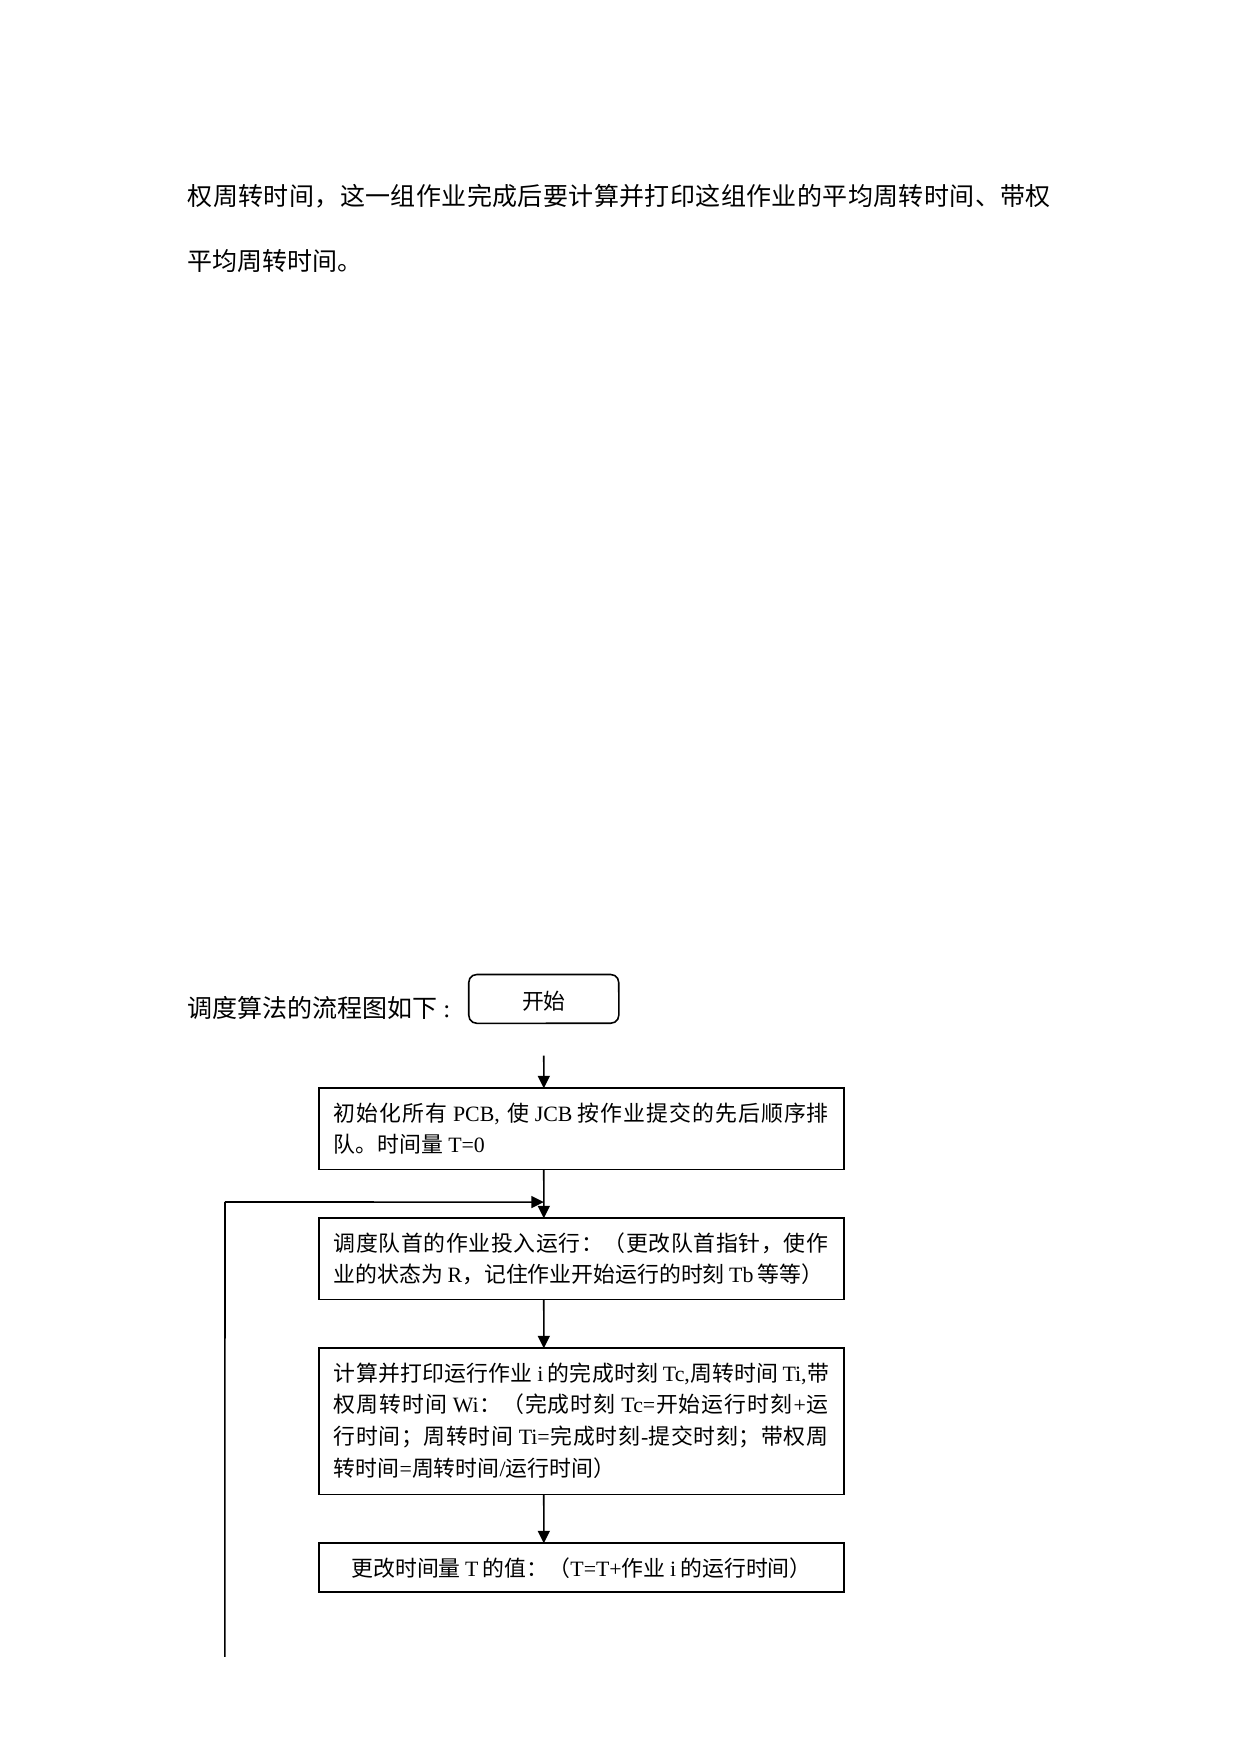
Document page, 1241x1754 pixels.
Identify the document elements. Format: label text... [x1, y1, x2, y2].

text 调度算法的流程图如下 : [187, 974, 1053, 1039]
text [187, 162, 1053, 292]
